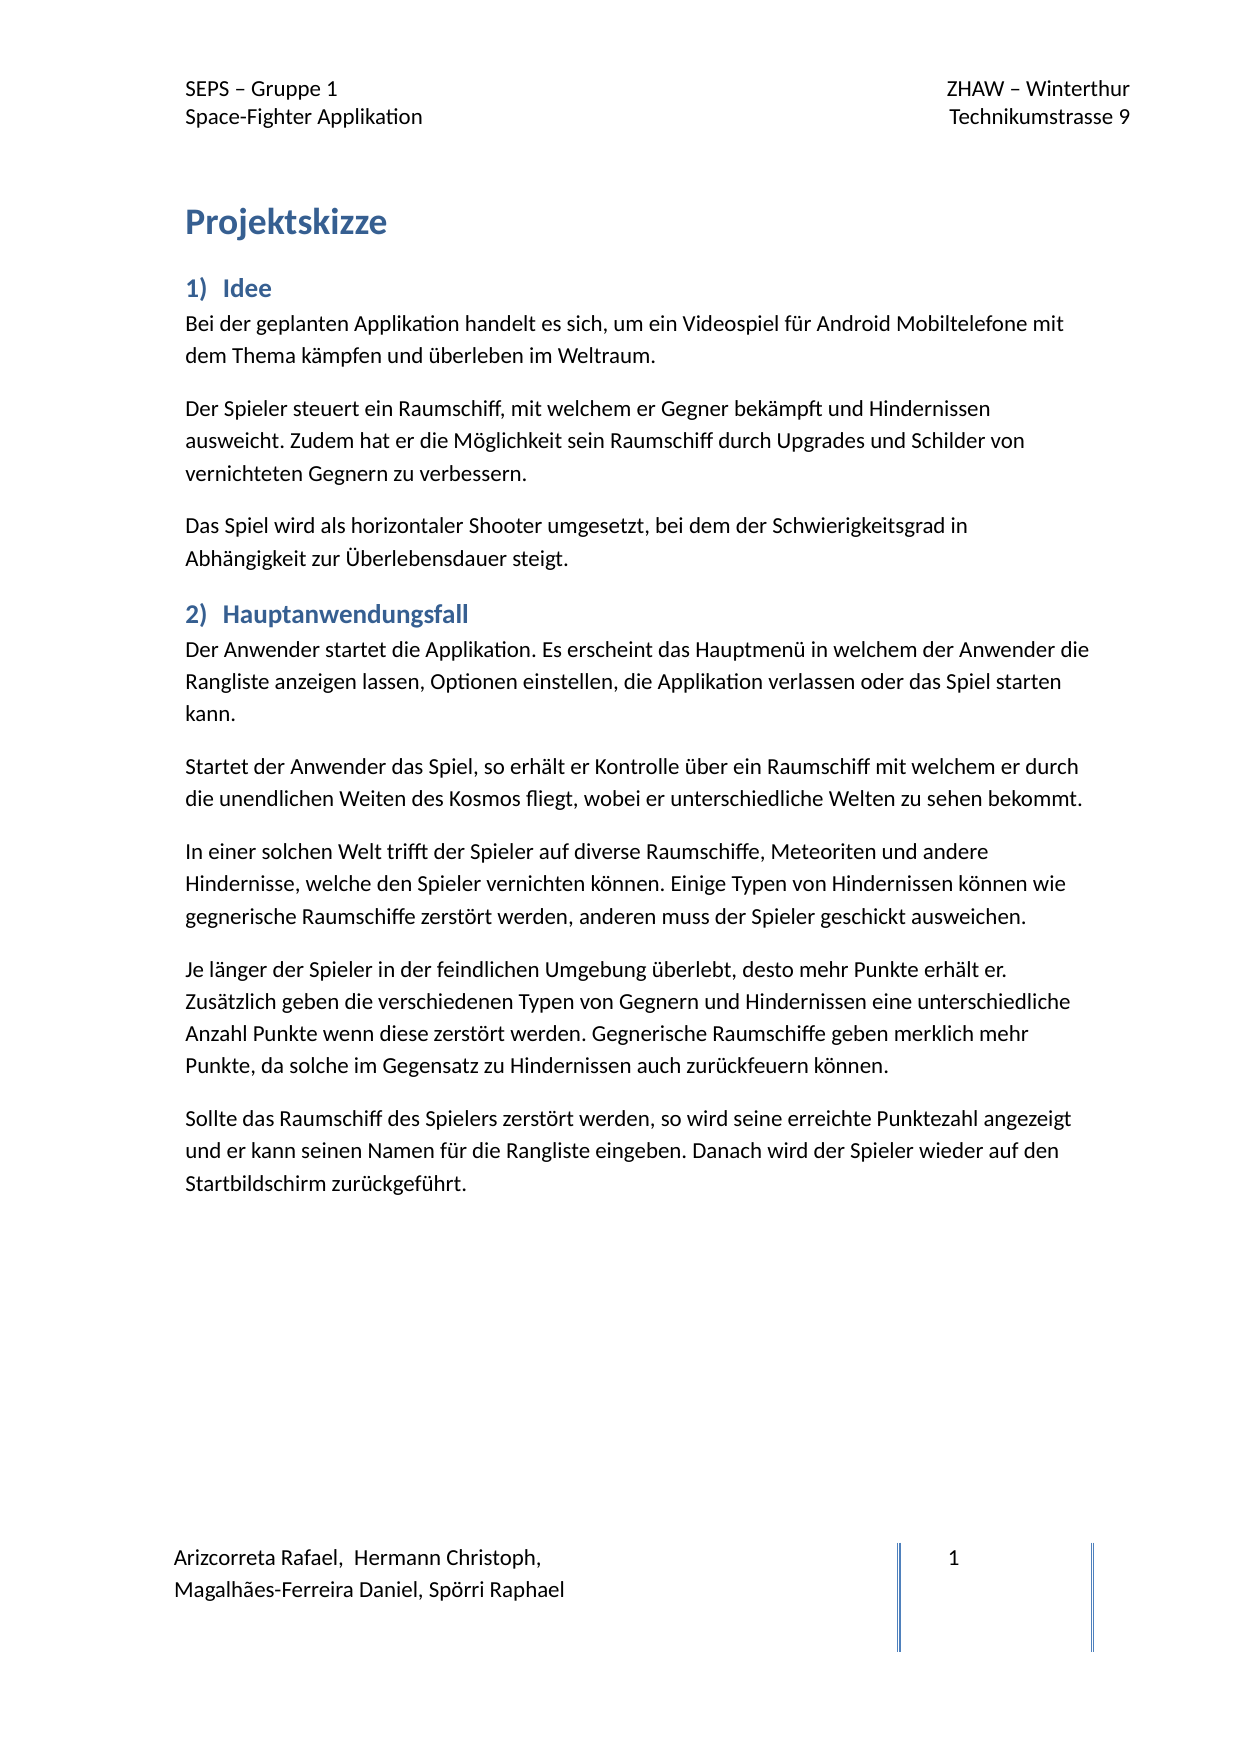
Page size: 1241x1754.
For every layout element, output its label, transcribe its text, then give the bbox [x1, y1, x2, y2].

text Der Spieler steuert ein Raumschiff, mit welchem er Gegner bekämpft und Hindernissen ausweicht. Zudem hat er die Möglichkeit sein Raumschiff durch Upgrades und Schilder von vernichteten Gegnern zu verbessern. [185, 394, 1093, 487]
text Startet der Anwender das Spiel, so erhält er Kontrolle über ein Raumschiff mit welchem er durch die unendlichen Weiten des Kosmos fliegt, wobei er unterschiedliche Welten zu sehen bekommt. [185, 752, 1093, 812]
text Sollte das Raumschiff des Spielers zerstört werden, so wird seine erreichte Punktezahl angezeigt und er kann seinen Namen für die Rangliste eingeben. Danach wird der Spieler wieder auf den Startbildschirm zurückgeführt. [185, 1104, 1093, 1197]
text Bei der geplanten Applikation handelt es sich, um ein Videospiel für Android Mobiltelefone mit dem Thema kämpfen und überleben im Weltraum. [185, 309, 1093, 369]
list Hauptanwendungsfall [185, 597, 1093, 630]
text Das Spiel wird als horizontaler Shooter umgesetzt, bei dem der Schwierigkeitsgrad in Abhängigkeit zur Überlebensdauer steigt. [185, 512, 1093, 572]
text Projektskizze [185, 198, 1093, 243]
text In einer solchen Welt trifft der Spieler auf diverse Raumschiffe, Meteoriten und andere Hindernisse, welche den Spieler vernichten können. Einige Typen von Hindernissen können wie gegnerische Raumschiffe zerstört werden, anderen muss der Spieler geschickt ausweichen. [185, 837, 1093, 930]
text Der Anwender startet die Applikation. Es erscheint das Hauptmenü in welchem der Anwender die Rangliste anzeigen lassen, Optionen einstellen, die Applikation verlassen oder das Spiel starten kann. [185, 635, 1093, 727]
list Idee [185, 271, 1093, 304]
text Je länger der Spieler in der feindlichen Umgebung überlebt, desto mehr Punkte erhält er. Zusätzlich geben die verschiedenen Typen von Gegnern und Hindernissen eine unterschiedliche Anzahl Punkte wenn diese zerstört werden. Gegnerische Raumschiffe geben merklich mehr Punkte, da solche im Gegensatz zu Hindernissen auch zurückfeuern können. [185, 955, 1093, 1079]
